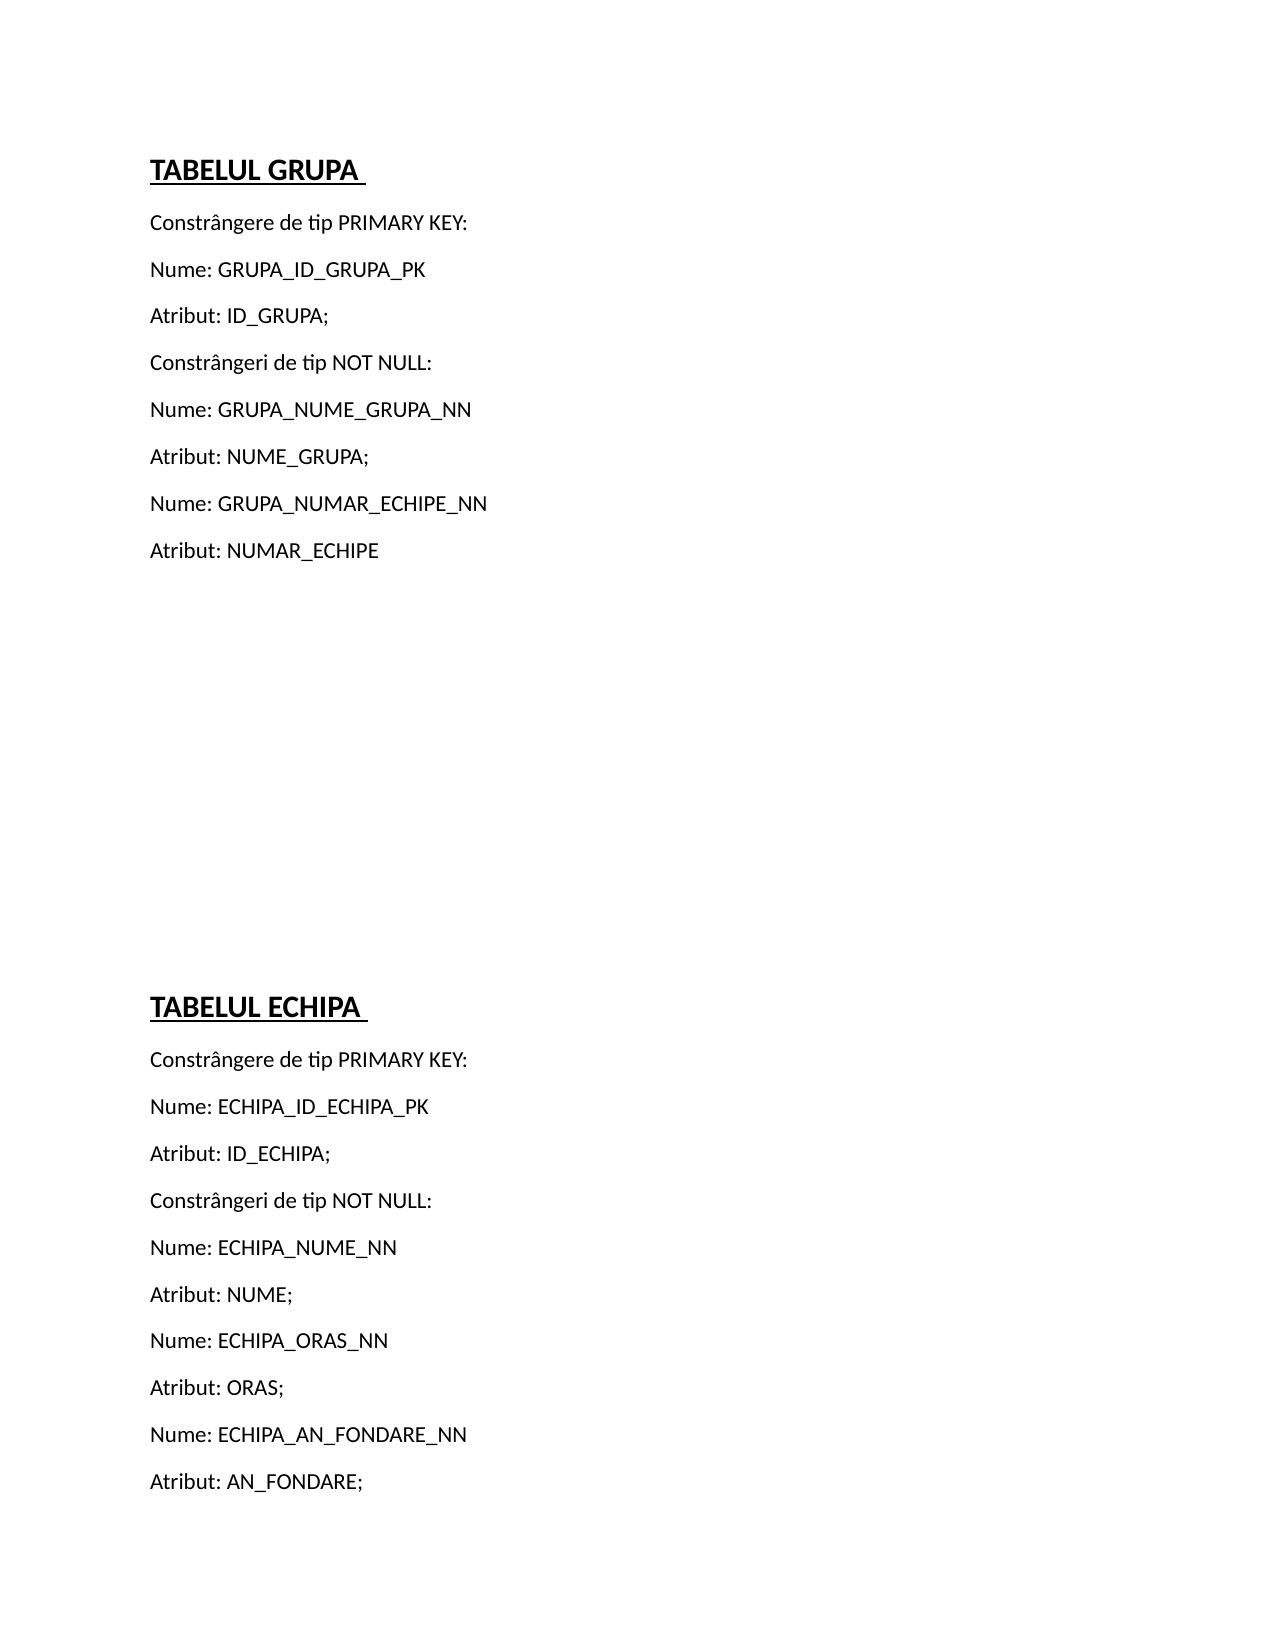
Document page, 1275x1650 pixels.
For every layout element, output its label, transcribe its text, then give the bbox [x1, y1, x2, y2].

text Atribut: NUME; [150, 1280, 1125, 1308]
text Nume: ECHIPA_ORAS_NN [150, 1327, 1125, 1354]
text Constrângeri de tip NOT NULL: [150, 348, 1125, 376]
text Nume: GRUPA_NUME_GRUPA_NN [150, 395, 1125, 423]
text Atribut: AN_FONDARE; [150, 1467, 1125, 1495]
text Nume: ECHIPA_AN_FONDARE_NN [150, 1420, 1125, 1448]
text Nume: GRUPA_ID_GRUPA_PK [150, 255, 1125, 283]
text Atribut: ORAS; [150, 1373, 1125, 1401]
text Atribut: NUMAR_ECHIPE [150, 536, 1125, 564]
text TABELUL GRUPA [150, 150, 1125, 188]
text Constrângere de tip PRIMARY KEY: [150, 1045, 1125, 1073]
text Constrângere de tip PRIMARY KEY: [150, 208, 1125, 236]
text TABELUL ECHIPA [150, 987, 1125, 1026]
text Nume: GRUPA_NUMAR_ECHIPE_NN [150, 489, 1125, 517]
text Atribut: ID_GRUPA; [150, 302, 1125, 329]
text Constrângeri de tip NOT NULL: [150, 1186, 1125, 1214]
text Atribut: ID_ECHIPA; [150, 1139, 1125, 1167]
text Atribut: NUME_GRUPA; [150, 442, 1125, 470]
text Nume: ECHIPA_NUME_NN [150, 1233, 1125, 1261]
text Nume: ECHIPA_ID_ECHIPA_PK [150, 1092, 1125, 1120]
